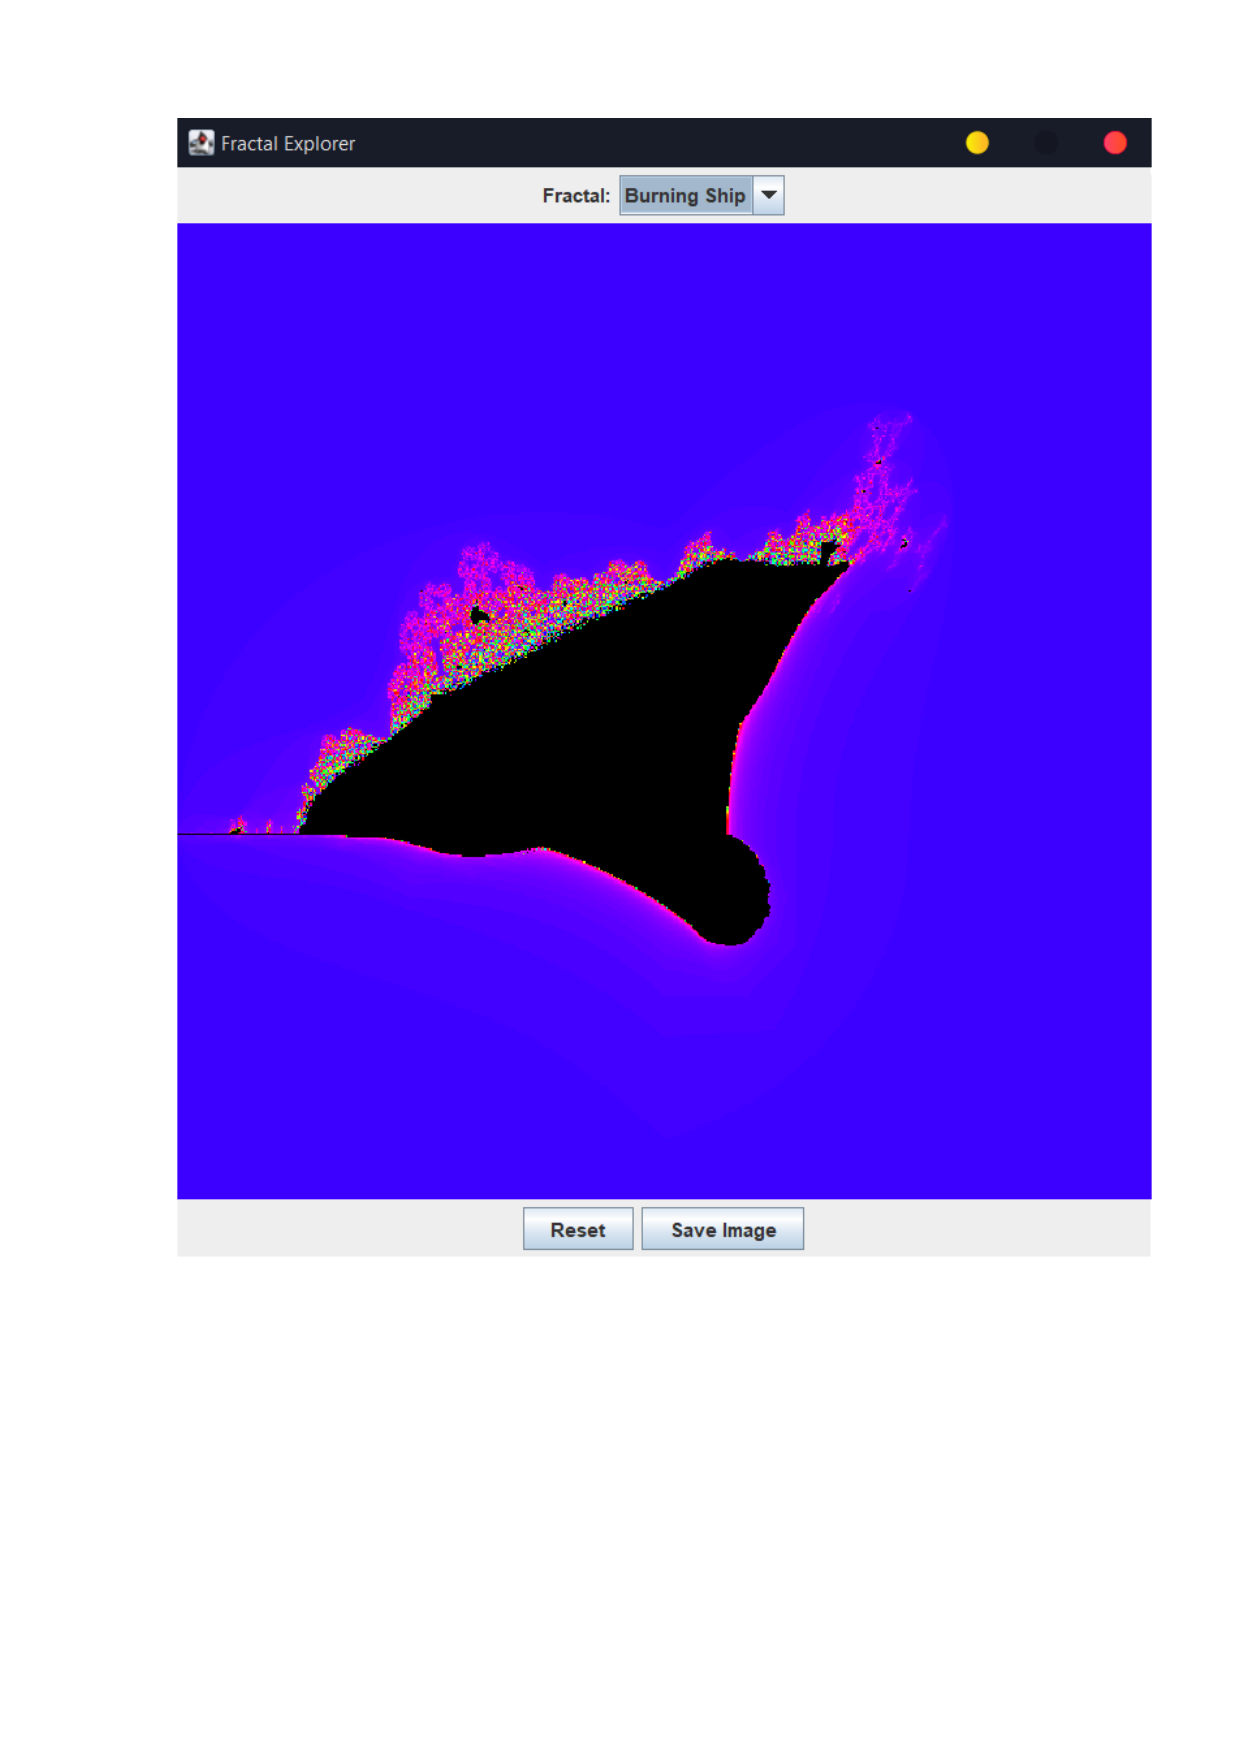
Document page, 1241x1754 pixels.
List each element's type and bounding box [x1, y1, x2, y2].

picture [177, 118, 1152, 1258]
